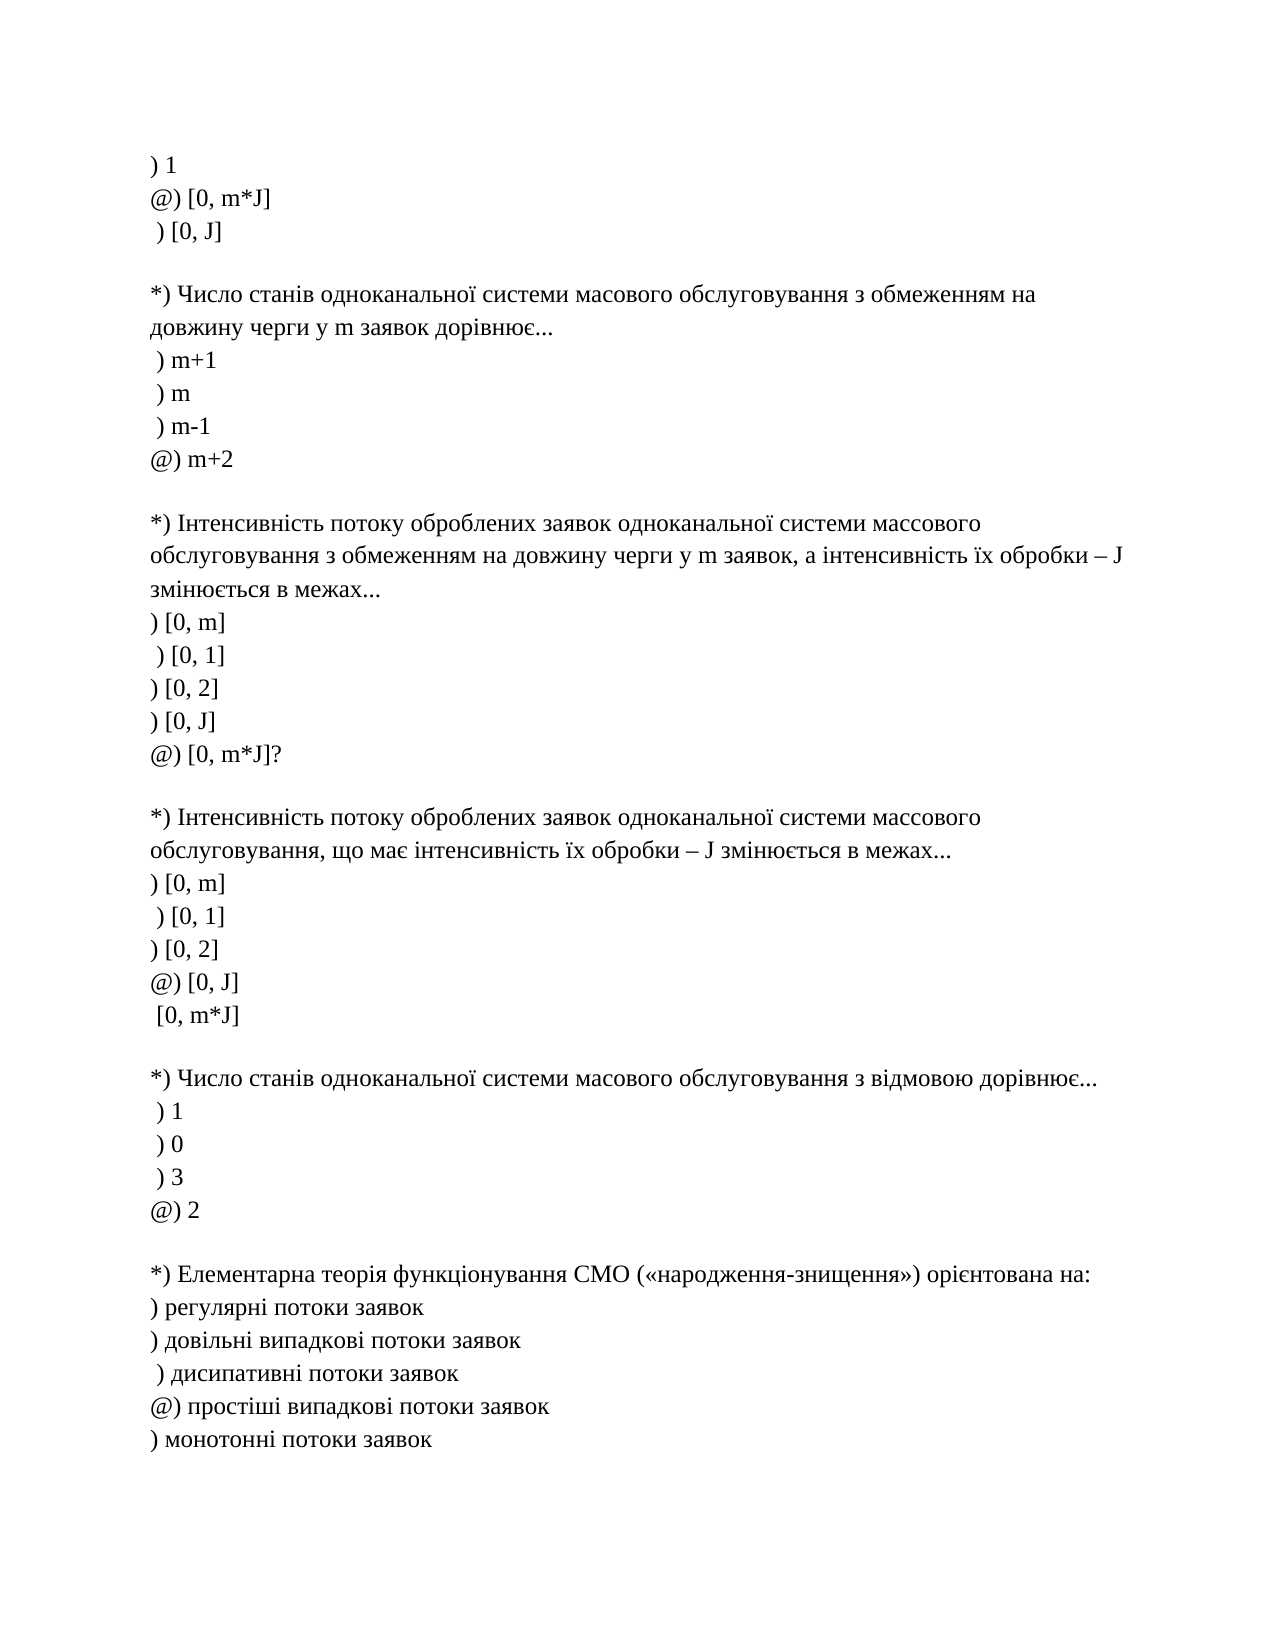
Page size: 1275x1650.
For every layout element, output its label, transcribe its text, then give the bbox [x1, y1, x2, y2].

text *) Інтенсивність потоку оброблених заявок одноканальної системи массового обслуговування з обмеженням на довжину черги у m заявок, a інтенсивність їх обробки – J змінюється в межах... [150, 508, 1125, 602]
text ) дисипативні потоки заявок [150, 1358, 1125, 1386]
text *) Елементарна теорія функціонування СМО («народження-знищення») орієнтована на: [150, 1259, 1125, 1287]
text ) m [150, 378, 1125, 407]
text *) Число станів одноканальної системи масового обслуговування з обмеженням на довжину черги у m заявок дорівнює... [150, 279, 1125, 341]
text ) [0, 1] [150, 901, 1125, 930]
text [0, m*J] [150, 1000, 1125, 1029]
text @) простіші випадкові потоки заявок [150, 1391, 1125, 1419]
text ) 3 [150, 1162, 1125, 1191]
text @) [0, m*J]? [150, 739, 1125, 767]
text ) [0, m] [150, 868, 1125, 897]
text ) [0, 2] [150, 934, 1125, 963]
text *) Інтенсивність потоку оброблених заявок одноканальної системи массового обслуговування, що має інтенсивність їх обробки – J змінюється в межах... [150, 802, 1125, 864]
text ) 1 [150, 150, 1125, 179]
text @) 2 [150, 1195, 1125, 1224]
text ) [0, J] [150, 216, 1125, 245]
text @) m+2 [150, 444, 1125, 473]
text ) 1 [150, 1096, 1125, 1125]
text @) [0, J] [150, 967, 1125, 996]
text ) довільні випадкові потоки заявок [150, 1325, 1125, 1353]
text ) m-1 [150, 411, 1125, 440]
text ) 0 [150, 1129, 1125, 1158]
text *) Число станів одноканальної системи масового обслуговування з відмовою дорівнює... [150, 1063, 1125, 1092]
text @) [0, m*J] [150, 183, 1125, 212]
text ) [0, 1] [150, 640, 1125, 668]
text ) m+1 [150, 345, 1125, 374]
text ) [0, J] [150, 706, 1125, 734]
text ) монотонні потоки заявок [150, 1424, 1125, 1452]
text ) регулярні потоки заявок [150, 1292, 1125, 1320]
text ) [0, 2] [150, 673, 1125, 701]
text ) [0, m] [150, 607, 1125, 635]
